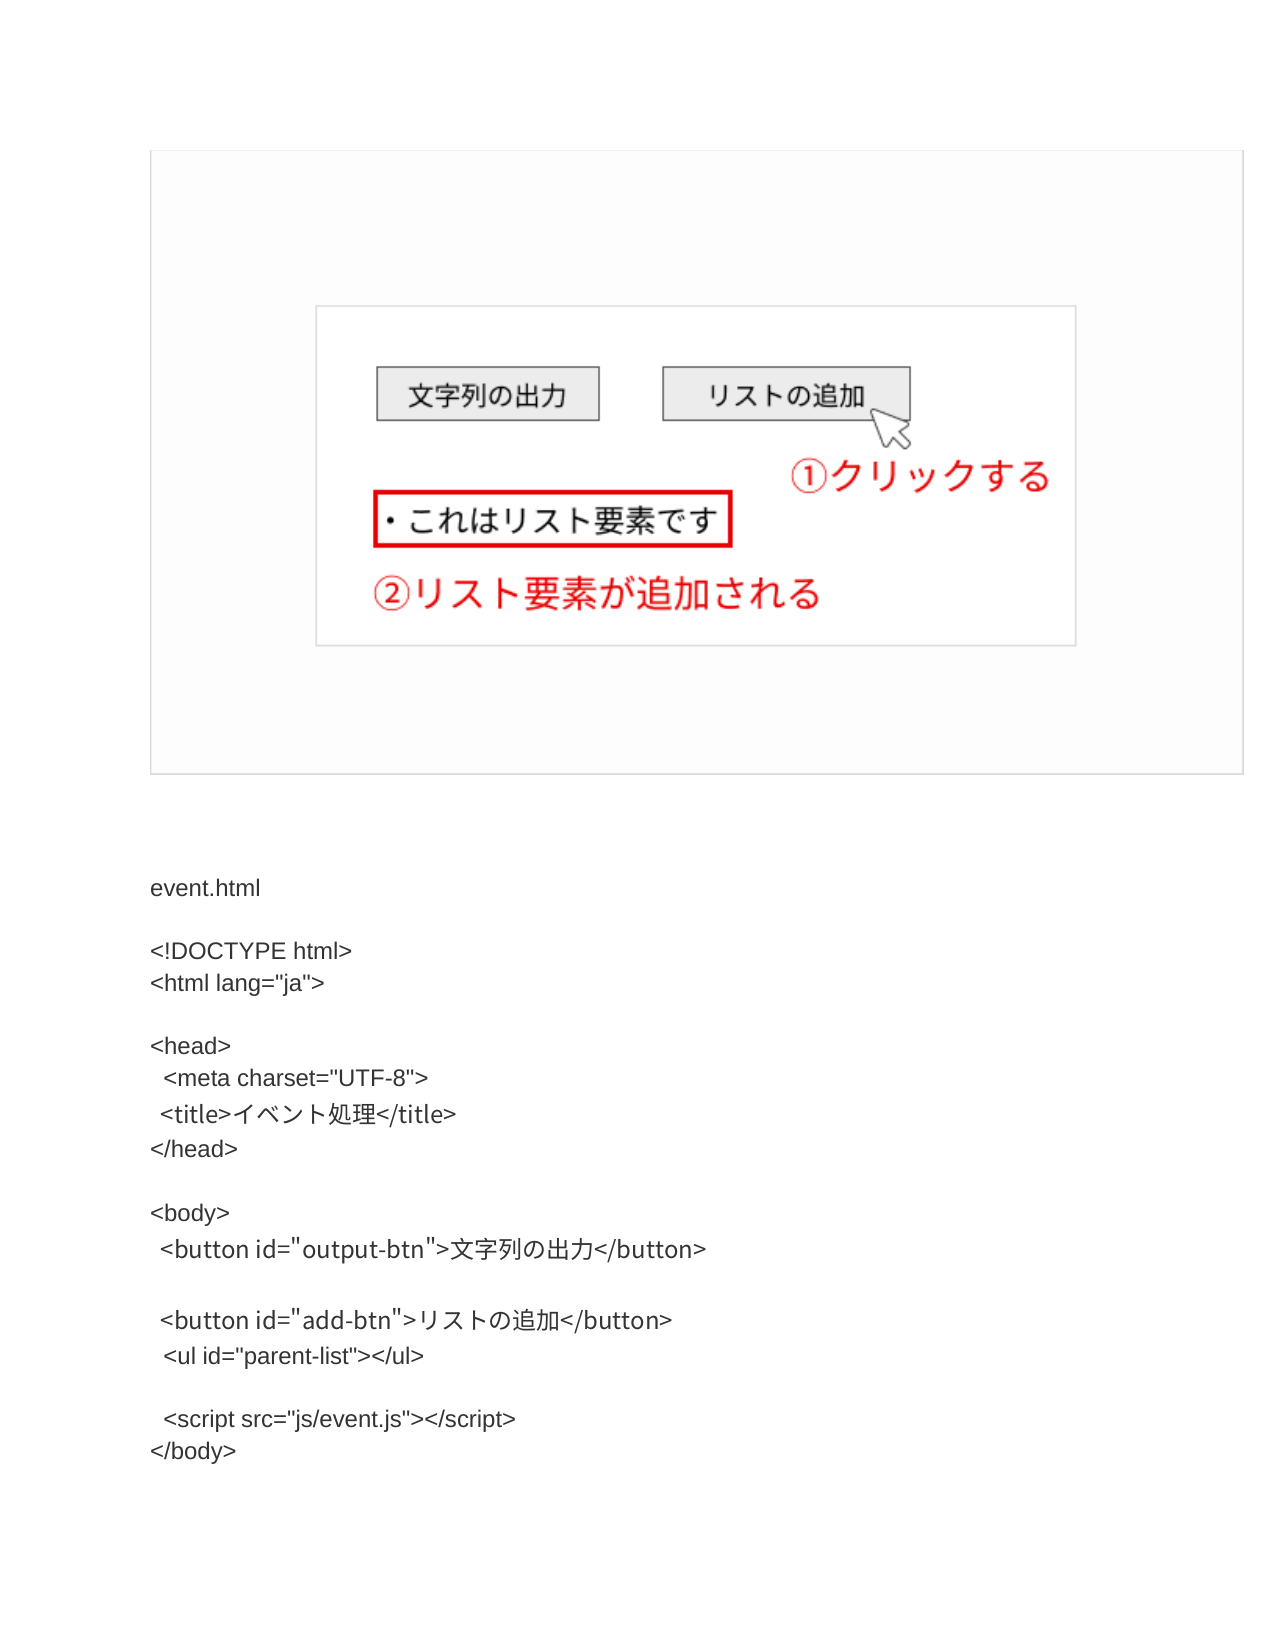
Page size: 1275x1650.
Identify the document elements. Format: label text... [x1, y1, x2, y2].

text <body> [150, 1199, 1125, 1226]
text <button id="output-btn">文字列の出力</button> [150, 1230, 1125, 1265]
text event.html [150, 874, 1125, 901]
text <ul id="parent-list"></ul> [150, 1342, 1125, 1369]
text </body> [150, 1437, 1125, 1464]
text <title>イベント処理</title> [150, 1096, 1125, 1130]
picture [150, 150, 1244, 775]
text <script src="js/event.js"></script> [150, 1405, 1125, 1432]
text <!DOCTYPE html> [150, 937, 1125, 965]
text <meta charset="UTF-8"> [150, 1064, 1125, 1091]
text <html lang="ja"> [150, 969, 1125, 996]
text <head> [150, 1032, 1125, 1060]
text </head> [150, 1135, 1125, 1163]
text <button id="add-btn">リストの追加</button> [150, 1302, 1125, 1336]
